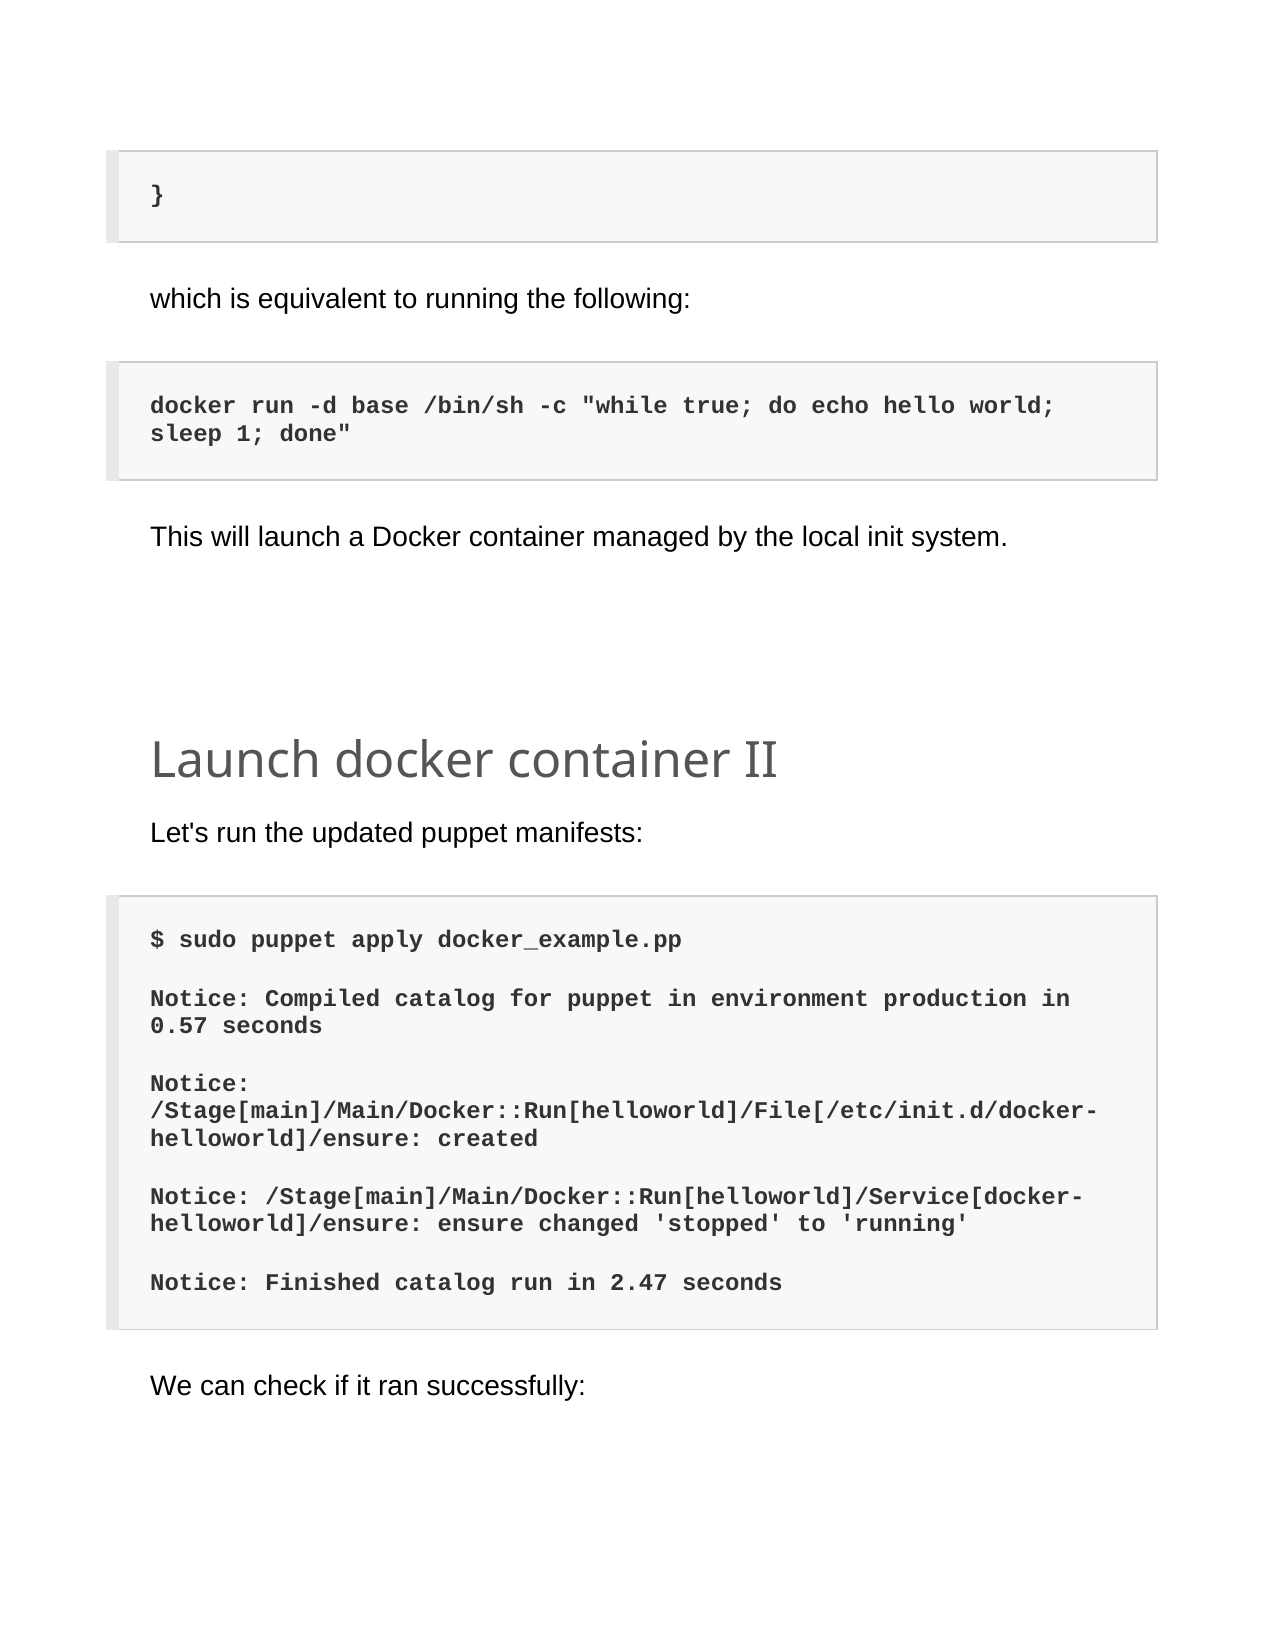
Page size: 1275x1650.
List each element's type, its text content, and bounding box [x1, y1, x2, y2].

text which is equivalent to running the following: [150, 274, 1125, 314]
text We can check if it ran successfully: [150, 1361, 1125, 1401]
text docker run -d base /bin/sh -c "while true; do echo hello world; sleep 1; done" [119, 363, 1156, 479]
text } [119, 152, 1156, 241]
text $ sudo puppet apply docker_example.pp [119, 897, 1156, 953]
text Notice: Compiled catalog for puppet in environment production in 0.57 seconds [119, 953, 1156, 1039]
text Launch docker container II [150, 724, 1125, 792]
text Let's run the updated puppet manifests: [150, 808, 1125, 848]
text Notice: Finished catalog run in 2.47 seconds [119, 1237, 1156, 1329]
text Notice: /Stage[main]/Main/Docker::Run[helloworld]/Service[docker-helloworld]/ensure: ensure changed 'stopped' to 'running' [119, 1152, 1156, 1237]
text This will launch a Docker container managed by the local init system. [150, 512, 1125, 552]
text Notice: /Stage[main]/Main/Docker::Run[helloworld]/File[/etc/init.d/docker-helloworld]/ensure: created [119, 1039, 1156, 1152]
